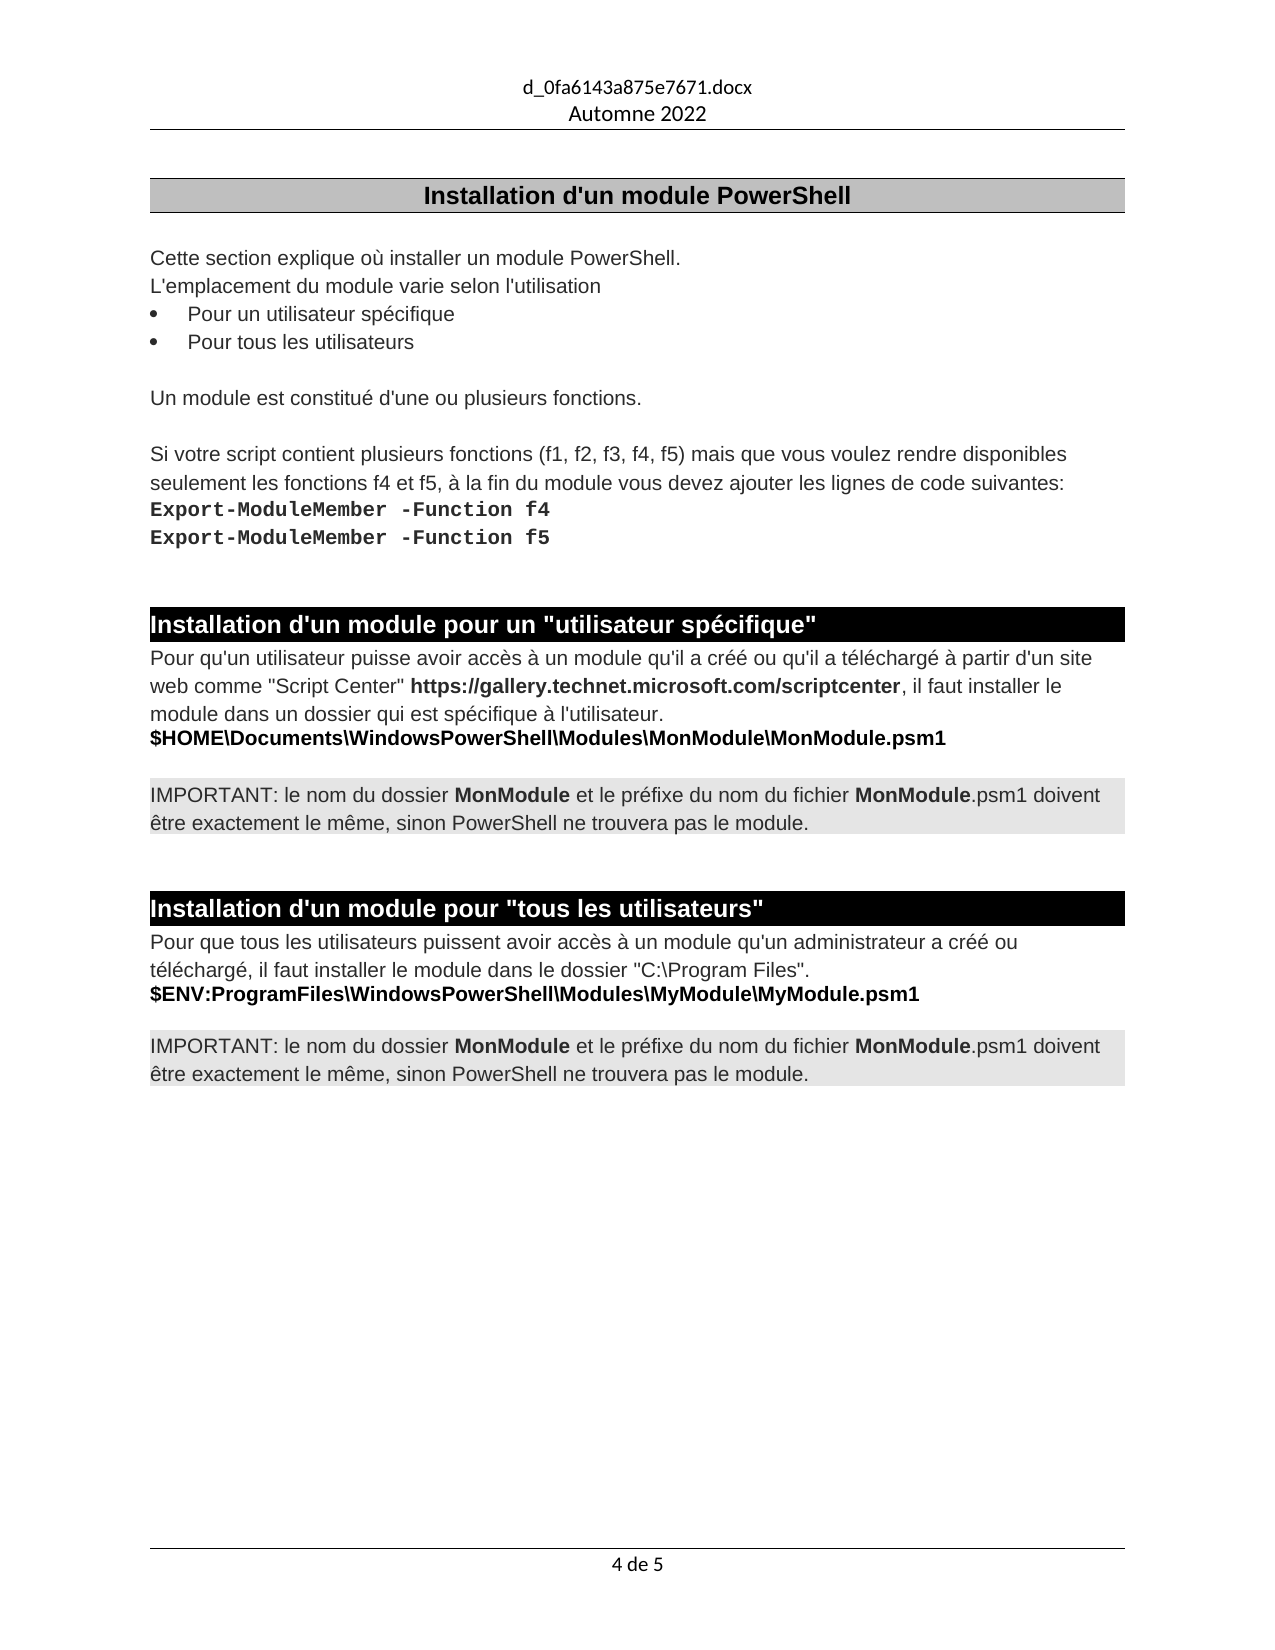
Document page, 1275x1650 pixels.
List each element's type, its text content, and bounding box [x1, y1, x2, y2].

text L'emplacement du module varie selon l'utilisation [150, 269, 1125, 297]
list Pour tous les utilisateurs [150, 326, 1125, 354]
text Export-ModuleMember -Function f5 [150, 522, 1125, 551]
text Installation d'un module PowerShell [150, 179, 1125, 212]
text IMPORTANT: le nom du dossier MonModule et le préfixe du nom du fichier MonModule.psm1 doivent être exactement le même, sinon PowerShell ne trouvera pas le module. [150, 778, 1125, 834]
text IMPORTANT: le nom du dossier MonModule et le préfixe du nom du fichier MonModule.psm1 doivent être exactement le même, sinon PowerShell ne trouvera pas le module. [150, 1030, 1125, 1086]
text Cette section explique où installer un module PowerShell. [150, 241, 1125, 269]
text Un module est constitué d'une ou plusieurs fonctions. [150, 382, 1125, 410]
text $HOME\Documents\WindowsPowerShell\Modules\MonModule\MonModule.psm1 [150, 726, 1125, 750]
text Installation d'un module pour un "utilisateur spécifique" [150, 608, 1125, 641]
text Installation d'un module pour "tous les utilisateurs" [150, 892, 1125, 925]
text Si votre script contient plusieurs fonctions (f1, f2, f3, f4, f5) mais que vous voulez rendre disponibles seulement les fonctions f4 et f5, à la fin du module vous devez ajouter les lignes de code suivantes: [150, 438, 1125, 494]
text Pour qu'un utilisateur puisse avoir accès à un module qu'il a créé ou qu'il a téléchargé à partir d'un site web comme "Script Center" https://gallery.technet.microsoft.com/scriptcenter, il faut installer le module dans un dossier qui est spécifique à l'utilisateur. [150, 642, 1125, 726]
text $ENV:ProgramFiles\WindowsPowerShell\Modules\MyModule\MyModule.psm1 [150, 982, 1125, 1006]
text Export-ModuleMember -Function f4 [150, 494, 1125, 522]
text Pour que tous les utilisateurs puissent avoir accès à un module qu'un administrateur a créé ou téléchargé, il faut installer le module dans le dossier "C:\Program Files". [150, 926, 1125, 982]
list Pour un utilisateur spécifique [150, 297, 1125, 326]
